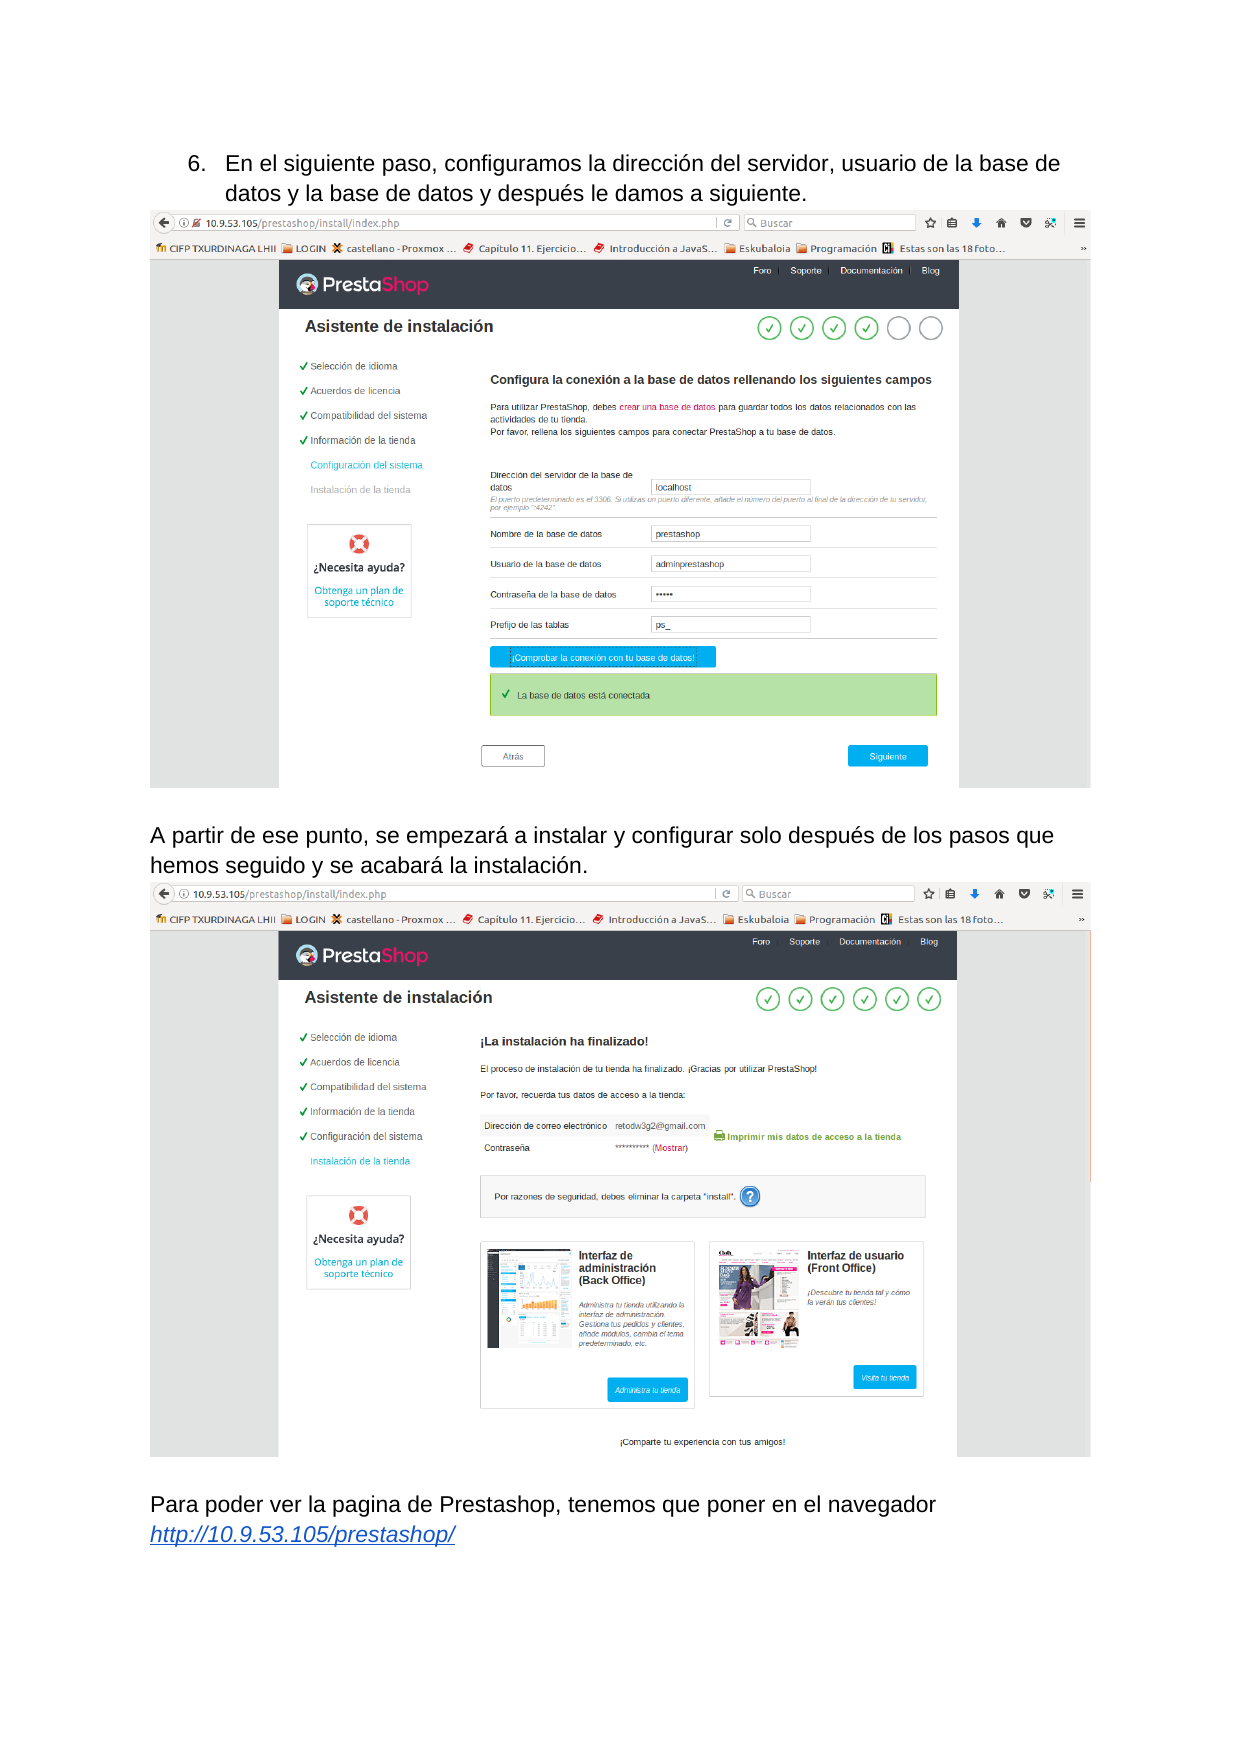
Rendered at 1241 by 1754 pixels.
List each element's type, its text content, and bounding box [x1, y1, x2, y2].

text http://10.9.53.105/prestashop/ [150, 1521, 1090, 1548]
text A partir de ese punto, se empezará a instalar y configurar solo después de los pasos que hemos seguido y se acabará la instalación. [150, 822, 1090, 878]
picture [150, 882, 1091, 1457]
picture [150, 210, 1091, 788]
list En el siguiente paso, configuramos la dirección del servidor, usuario de la base de datos y la base de datos y después le damos a siguiente. [187, 150, 1090, 207]
text Para poder ver la pagina de Prestashop, tenemos que poner en el navegador [150, 1491, 1090, 1517]
